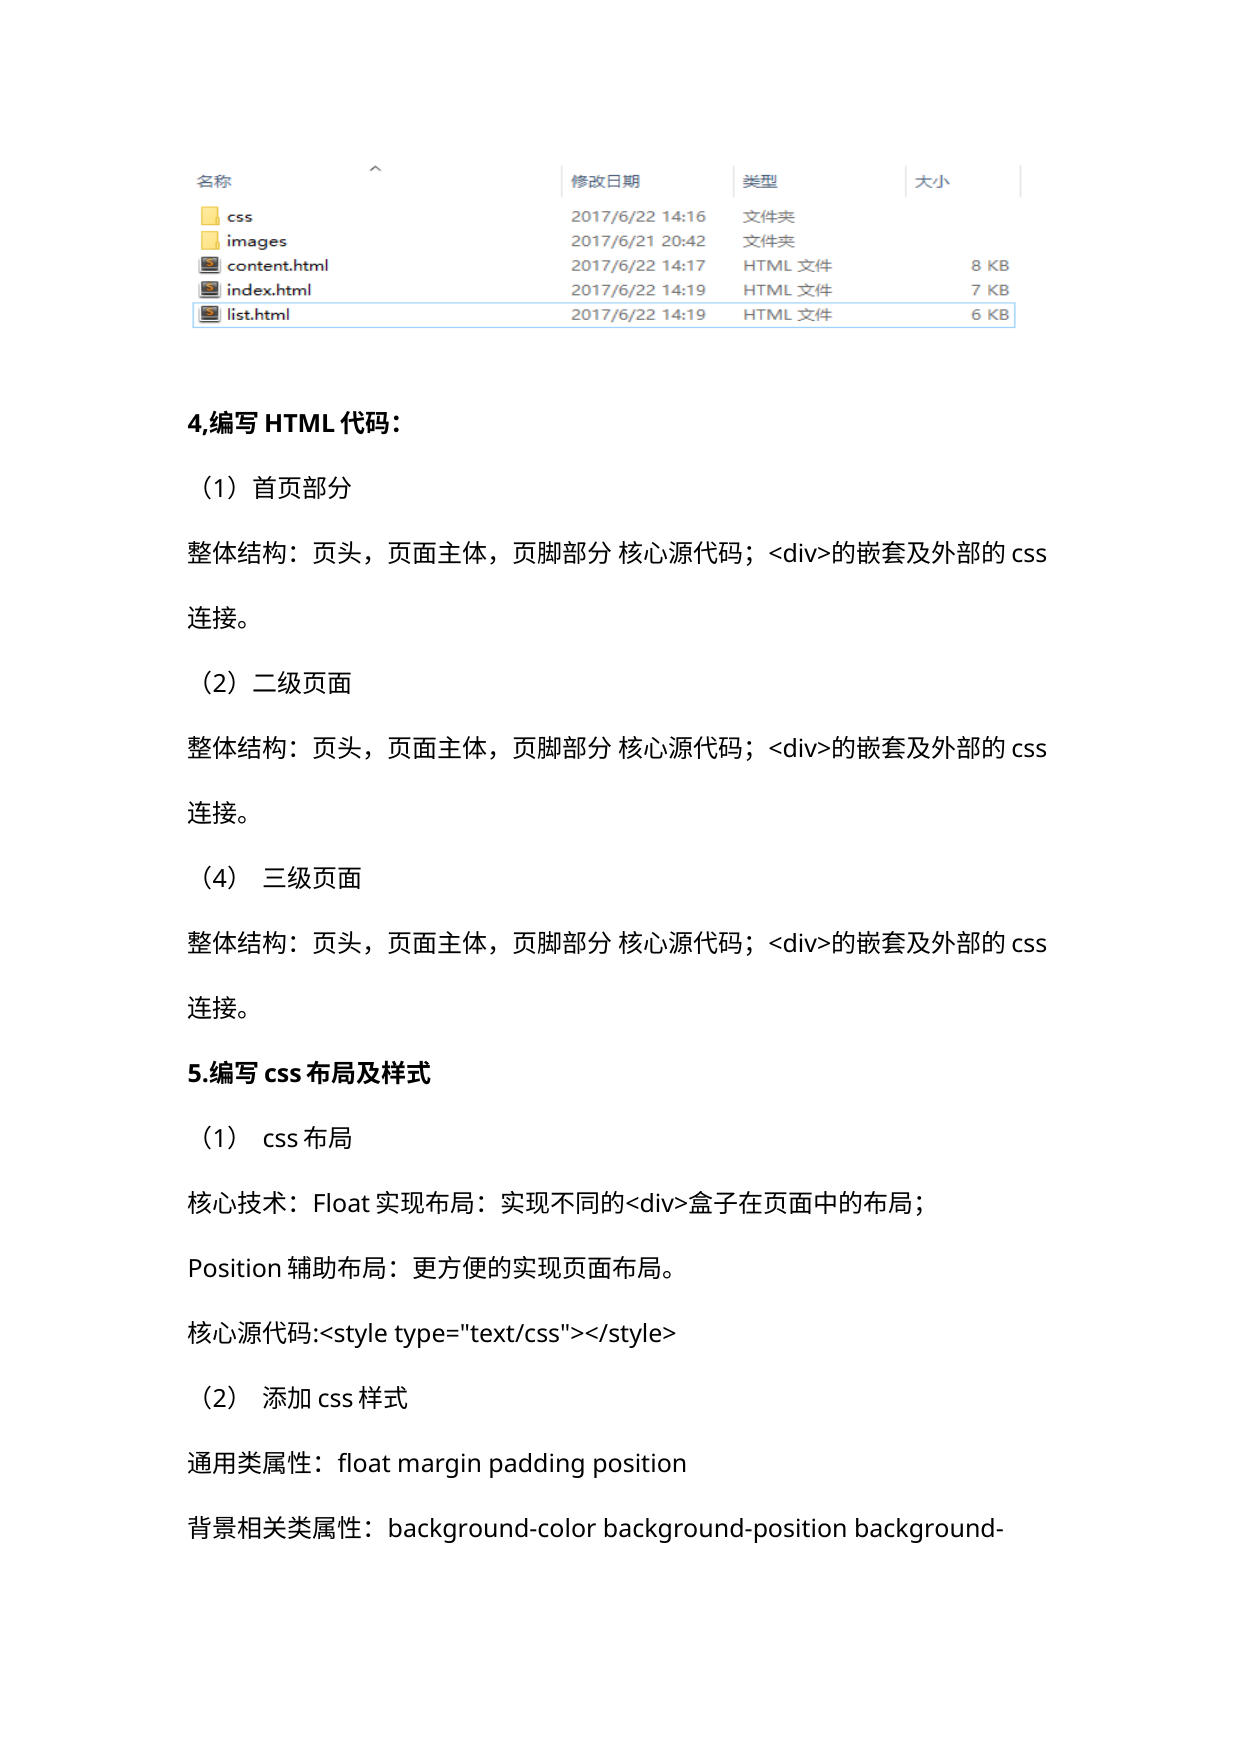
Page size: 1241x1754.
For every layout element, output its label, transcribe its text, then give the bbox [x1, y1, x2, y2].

text 4,编写HTML代码： [187, 389, 1053, 454]
text 核心技术：Float实现布局：实现不同的<div>盒子在页面中的布局； [187, 1169, 1053, 1234]
text 核心源代码:<style type="text/css"></style> [187, 1299, 1053, 1364]
text （1）首页部分 [187, 454, 1053, 519]
text 整体结构：页头，页面主体，页脚部分 核心源代码；<div>的嵌套及外部的css连接。 [187, 714, 1053, 844]
text 5.编写css布局及样式 [187, 1039, 1053, 1104]
text 整体结构：页头，页面主体，页脚部分 核心源代码；<div>的嵌套及外部的css连接。 [187, 909, 1053, 1039]
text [187, 1494, 1053, 1559]
text 整体结构：页头，页面主体，页脚部分 核心源代码；<div>的嵌套及外部的css连接。 [187, 519, 1053, 649]
list 添加css样式 [187, 1364, 1053, 1429]
text 通用类属性：float margin padding position [187, 1429, 1053, 1494]
text Position辅助布局：更方便的实现页面布局。 [187, 1234, 1053, 1299]
picture [187, 162, 1053, 362]
list css布局 [187, 1104, 1053, 1169]
text （2）二级页面 [187, 649, 1053, 714]
list 三级页面 [187, 844, 1053, 909]
